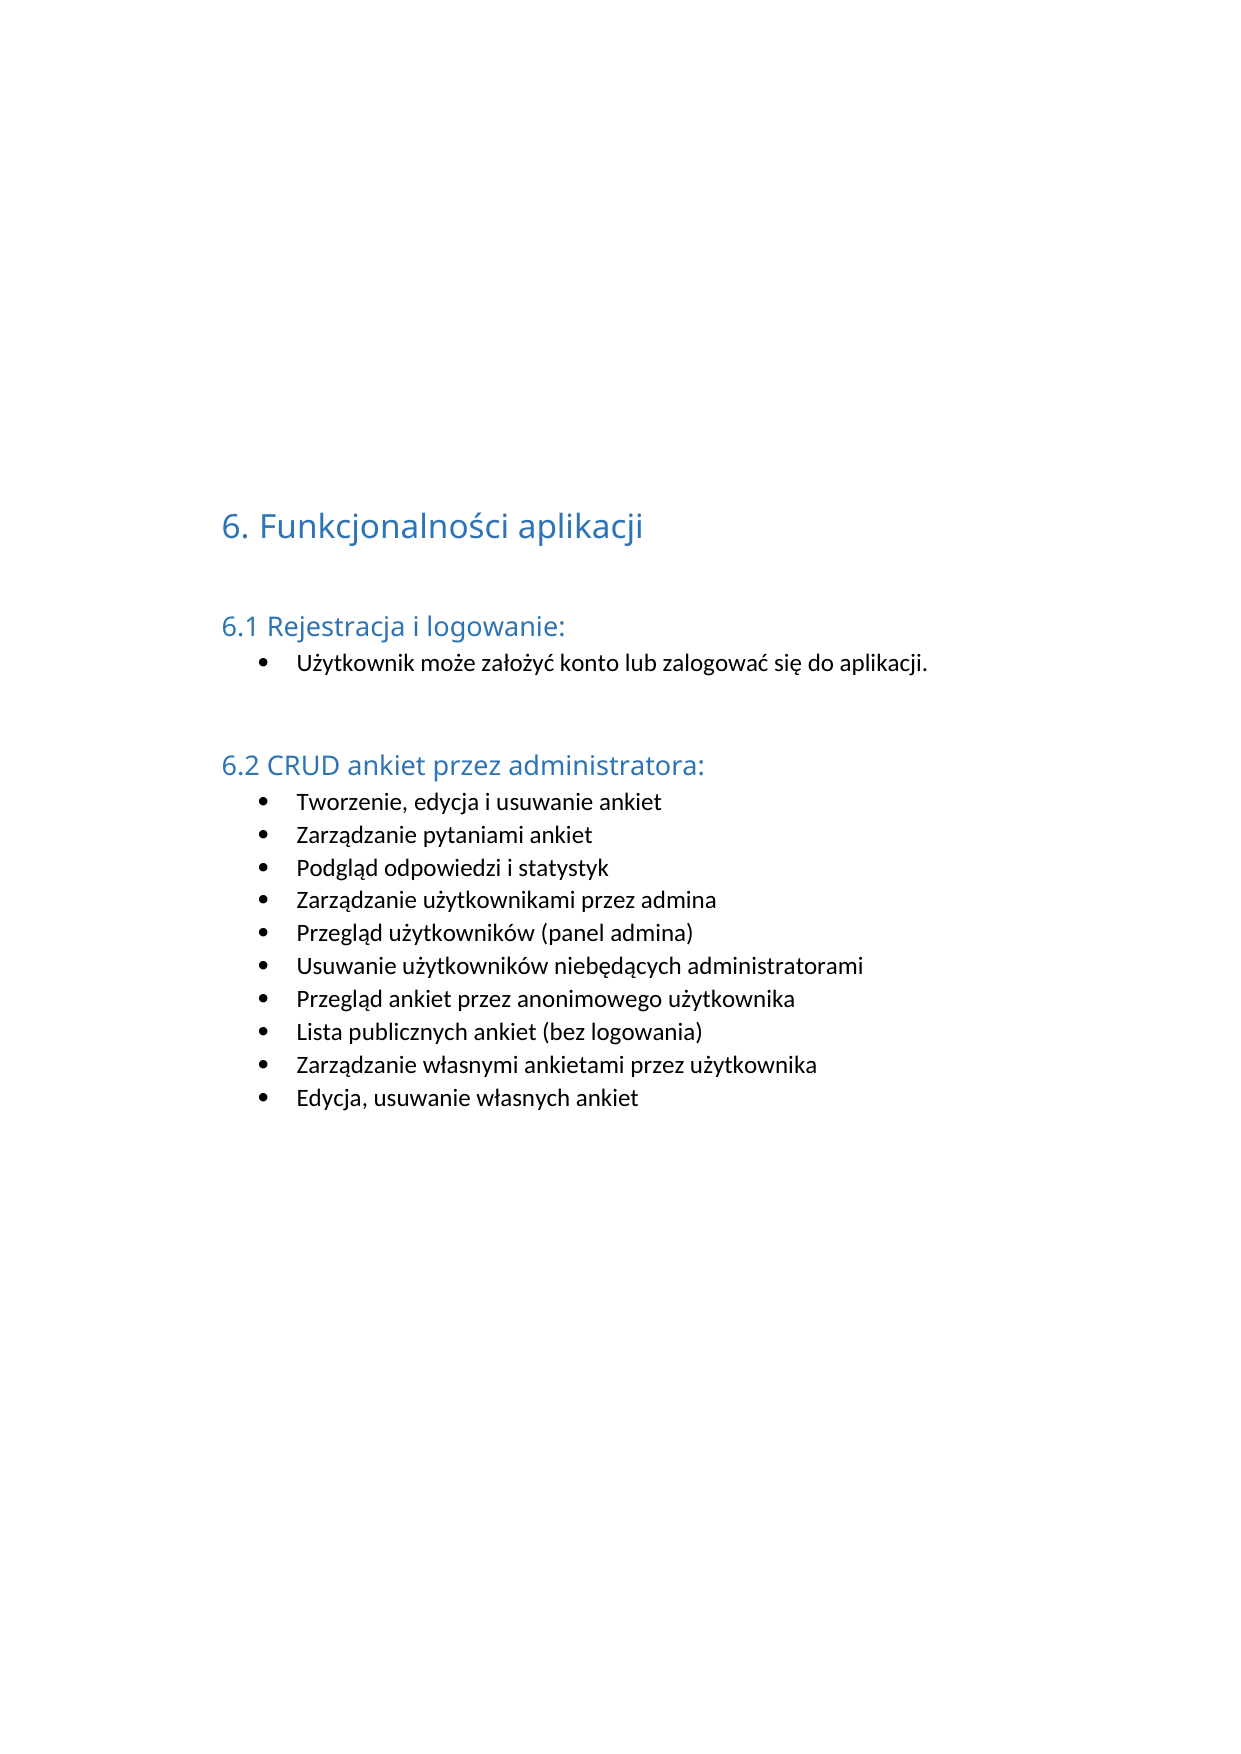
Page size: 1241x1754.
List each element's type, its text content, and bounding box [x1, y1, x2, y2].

list Zarządzanie użytkownikami przez admina [259, 884, 1093, 915]
list Użytkownik może założyć konto lub zalogować się do aplikacji. [259, 647, 1093, 677]
list Podgląd odpowiedzi i statystyk [259, 852, 1093, 882]
list Tworzenie, edycja i usuwanie ankiet [259, 786, 1093, 816]
subtitle 6.1 Rejestracja i logowanie: [148, 607, 1093, 644]
subtitle Funkcjonalności aplikacji [221, 503, 1093, 548]
list Edycja, usuwanie własnych ankiet [259, 1082, 1093, 1113]
list Zarządzanie własnymi ankietami przez użytkownika [259, 1049, 1093, 1080]
list Przegląd użytkowników (panel admina) [259, 917, 1093, 948]
list Zarządzanie pytaniami ankiet [259, 819, 1093, 849]
subtitle 6.2 CRUD ankiet przez administratora: [148, 746, 1093, 783]
list Usuwanie użytkowników niebędących administratorami [259, 950, 1093, 981]
list Lista publicznych ankiet (bez logowania) [259, 1016, 1093, 1047]
list Przegląd ankiet przez anonimowego użytkownika [259, 983, 1093, 1014]
